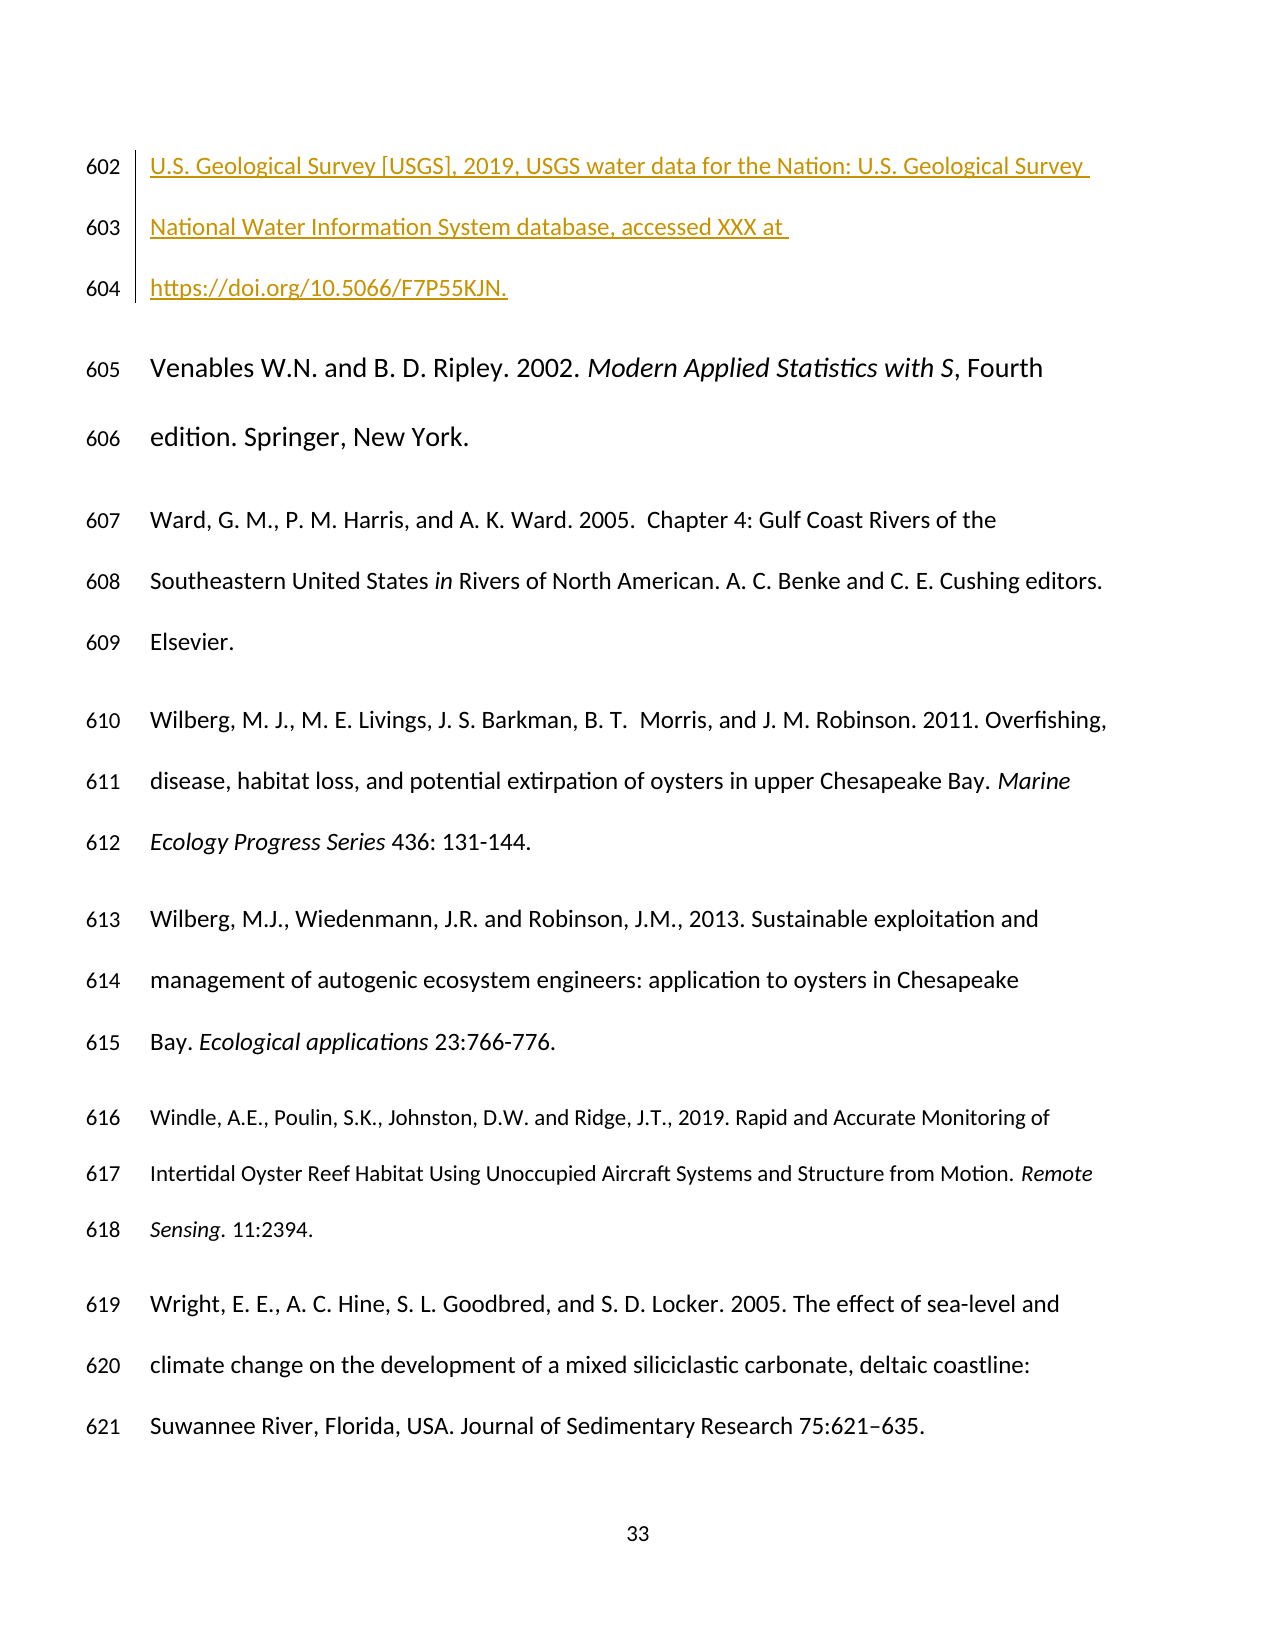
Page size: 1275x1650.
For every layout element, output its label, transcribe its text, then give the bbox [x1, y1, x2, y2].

text Ward, G. M., P. M. Harris, and A. K. Ward. 2005. Chapter 4: Gulf Coast Rivers of the Southeastern United States in Rivers of North American. A. C. Benke and C. E. Cushing editors. Elsevier. [150, 504, 1125, 657]
text Wright, E. E., A. C. Hine, S. L. Goodbred, and S. D. Locker. 2005. The effect of sea-level and climate change on the development of a mixed siliciclastic carbonate, deltaic coastline: Suwannee River, Florida, USA. Journal of Sedimentary Research 75:621–635. [150, 1288, 1125, 1441]
text Wilberg, M.J., Wiedenmann, J.R. and Robinson, J.M., 2013. Sustainable exploitation and management of autogenic ecosystem engineers: application to oysters in Chesapeake Bay. Ecological applications 23:766-776. [150, 903, 1125, 1056]
text Wilberg, M. J., M. E. Livings, J. S. Barkman, B. T. Morris, and J. M. Robinson. 2011. Overfishing, disease, habitat loss, and potential extirpation of oysters in upper Chesapeake Bay. Marine Ecology Progress Series 436: 131-144. [150, 704, 1125, 856]
text Windle, A.E., Poulin, S.K., Johnston, D.W. and Ridge, J.T., 2019. Rapid and Accurate Monitoring of Intertidal Oyster Reef Habitat Using Unoccupied Aircraft Systems and Structure from Motion. Remote Sensing. 11:2394. [150, 1103, 1125, 1243]
text Venables W.N. and B. D. Ripley. 2002. Modern Applied Statistics with S, Fourth edition. Springer, New York. [150, 350, 1125, 453]
